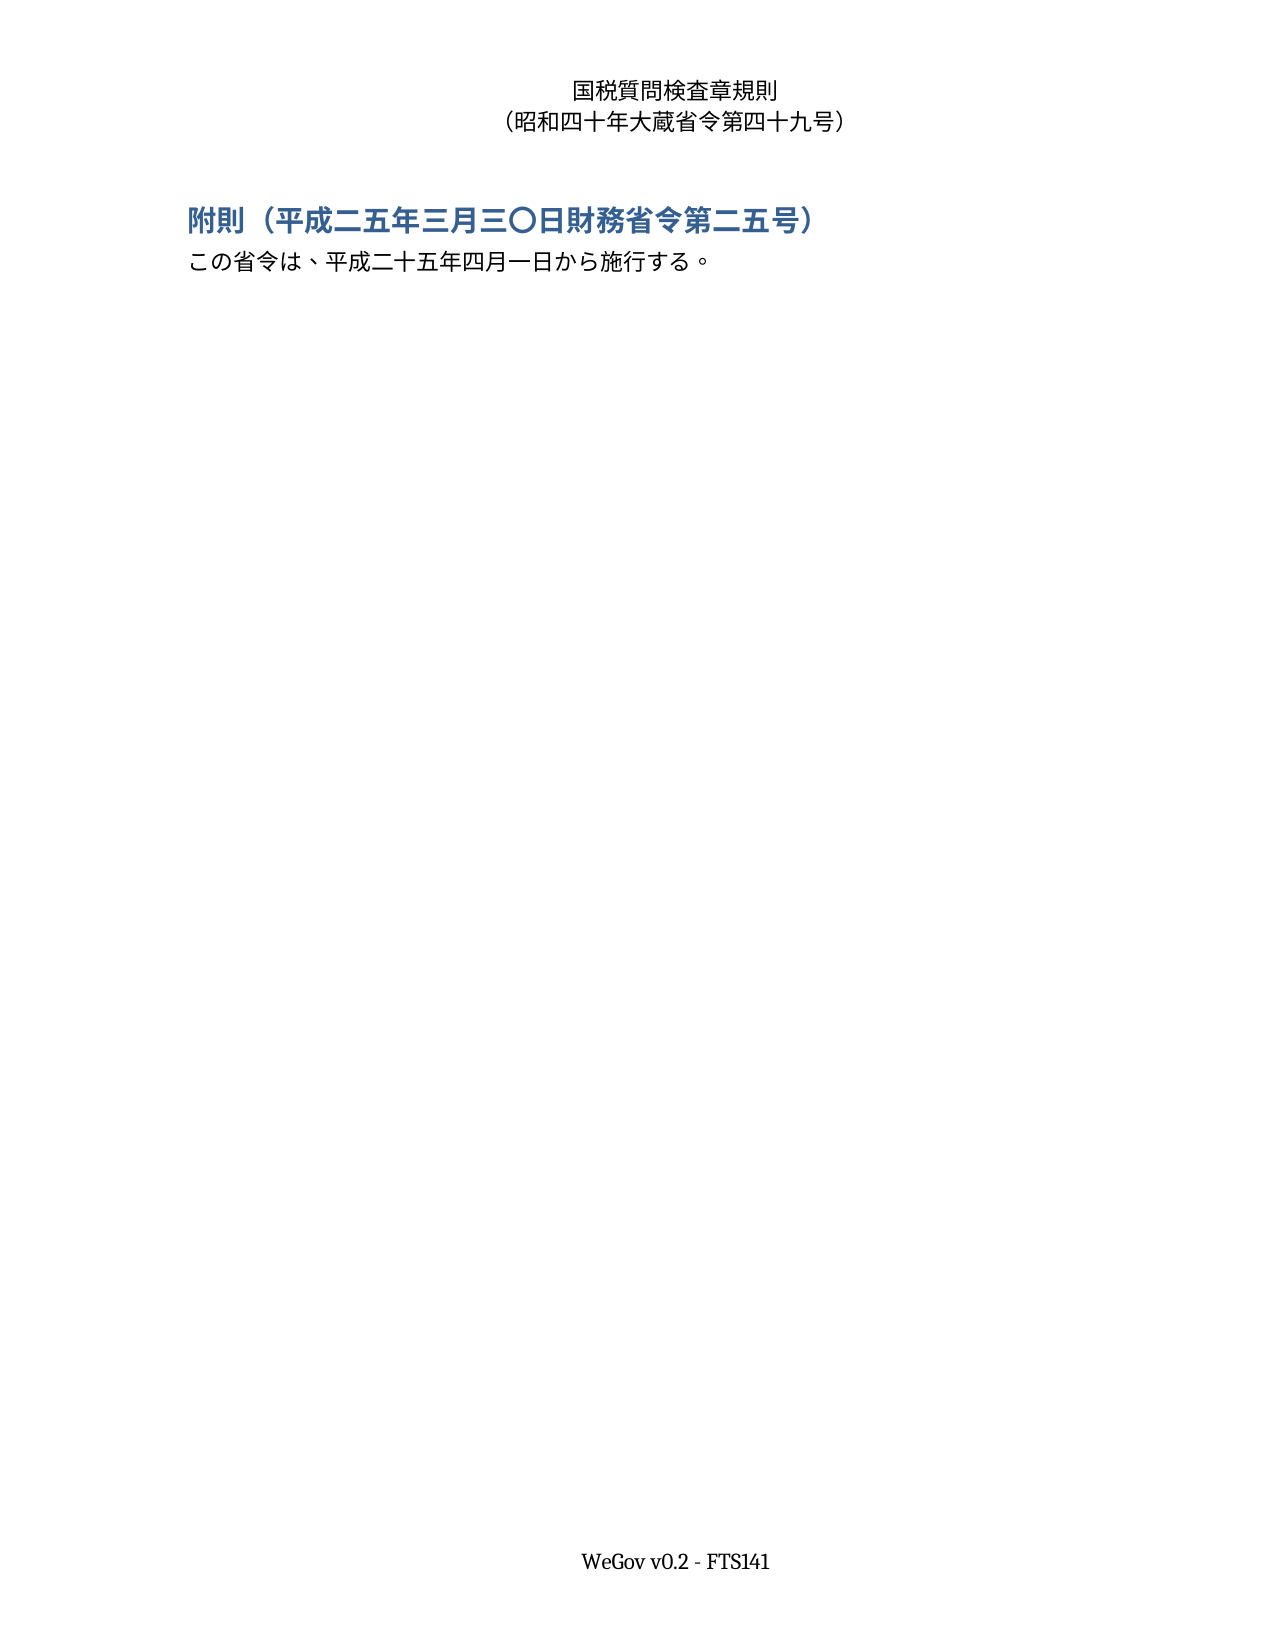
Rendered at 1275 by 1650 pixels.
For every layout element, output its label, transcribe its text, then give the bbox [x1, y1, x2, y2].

subtitle 附則（平成二五年三月三〇日財務省令第二五号） [187, 200, 1087, 240]
text この省令は、平成二十五年四月一日から施行する。 [187, 246, 1087, 277]
